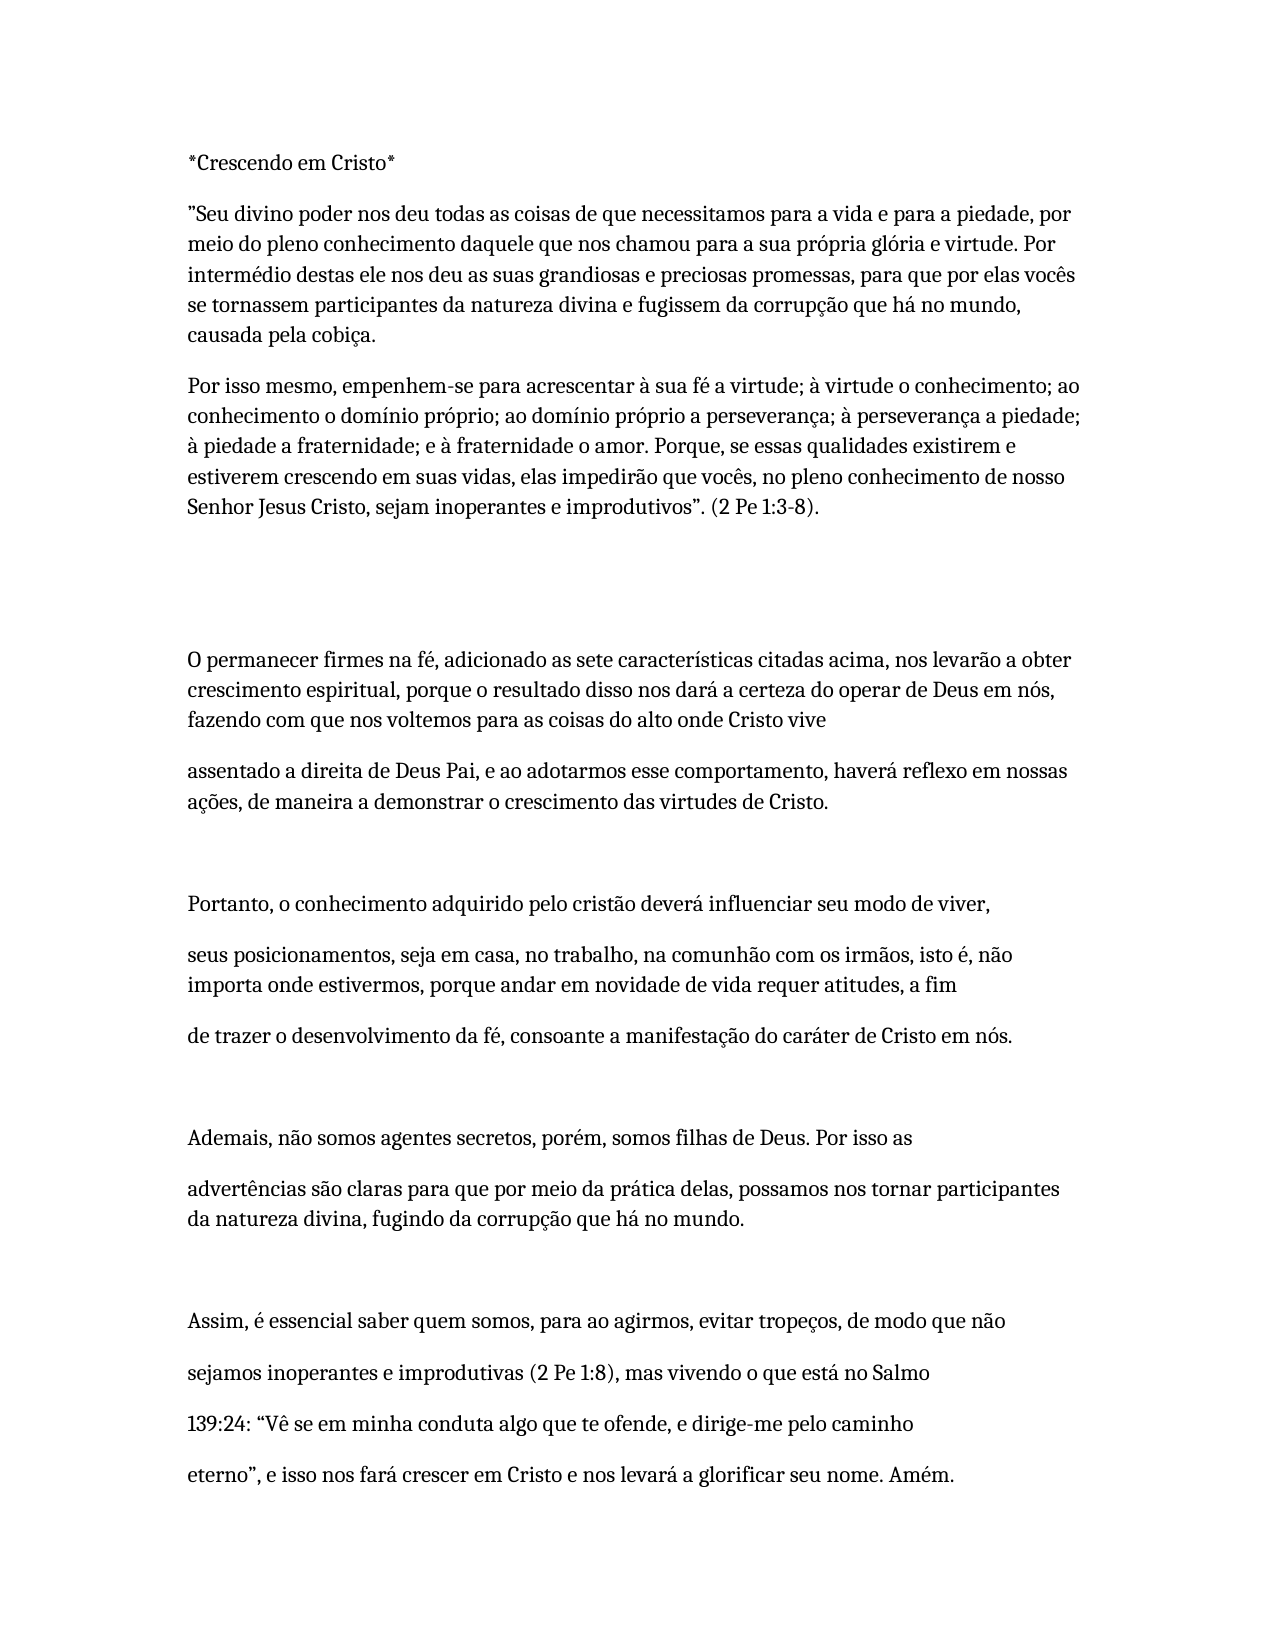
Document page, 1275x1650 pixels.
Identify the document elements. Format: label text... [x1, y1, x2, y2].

text de trazer o desenvolvimento da fé, consoante a manifestação do caráter de Cristo em nós. [187, 1023, 1087, 1049]
text Assim, é essencial saber quem somos, para ao agirmos, evitar tropeços, de modo que não [187, 1308, 1087, 1335]
text 139:24: “Vê se em minha conduta algo que te ofende, e dirige-me pelo caminho [187, 1410, 1087, 1437]
text sejamos inoperantes e improdutivas (2 Pe 1:8), mas vivendo o que está no Salmo [187, 1359, 1087, 1386]
text O permanecer firmes na fé, adicionado as sete características citadas acima, nos levarão a obter crescimento espiritual, porque o resultado disso nos dará a certeza do operar de Deus em nós, fazendo com que nos voltemos para as coisas do alto onde Cristo vive [187, 647, 1087, 734]
text *Crescendo em Cristo* [187, 150, 1087, 176]
text advertências são claras para que por meio da prática delas, possamos nos tornar participantes da natureza divina, fugindo da corrupção que há no mundo. [187, 1176, 1087, 1233]
text eterno”, e isso nos fará crescer em Cristo e nos levará a glorificar seu nome. Amém. [187, 1461, 1087, 1488]
text Portanto, o conhecimento adquirido pelo cristão deverá influenciar seu modo de viver, [187, 891, 1087, 917]
text ”Seu divino poder nos deu todas as coisas de que necessitamos para a vida e para a piedade, por meio do pleno conhecimento daquele que nos chamou para a sua própria glória e virtude. Por intermédio destas ele nos deu as suas grandiosas e preciosas promessas, para que por elas vocês se tornassem participantes da natureza divina e fugissem da corrupção que há no mundo, causada pela cobiça. [187, 201, 1087, 348]
text Por isso mesmo, empenhem-se para acrescentar à sua fé a virtude; à virtude o conhecimento; ao conhecimento o domínio próprio; ao domínio próprio a perseverança; à perseverança a piedade; à piedade a fraternidade; e à fraternidade o amor. Porque, se essas qualidades existirem e estiverem crescendo em suas vidas, elas impedirão que vocês, no pleno conhecimento de nosso Senhor Jesus Cristo, sejam inoperantes e improdutivos”. (2 Pe 1:3-8). [187, 373, 1087, 520]
text seus posicionamentos, seja em casa, no trabalho, na comunhão com os irmãos, isto é, não importa onde estivermos, porque andar em novidade de vida requer atitudes, a fim [187, 942, 1087, 998]
text assentado a direita de Deus Pai, e ao adotarmos esse comportamento, haverá reflexo em nossas ações, de maneira a demonstrar o crescimento das virtudes de Cristo. [187, 758, 1087, 815]
text Ademais, não somos agentes secretos, porém, somos filhas de Deus. Por isso as [187, 1125, 1087, 1151]
